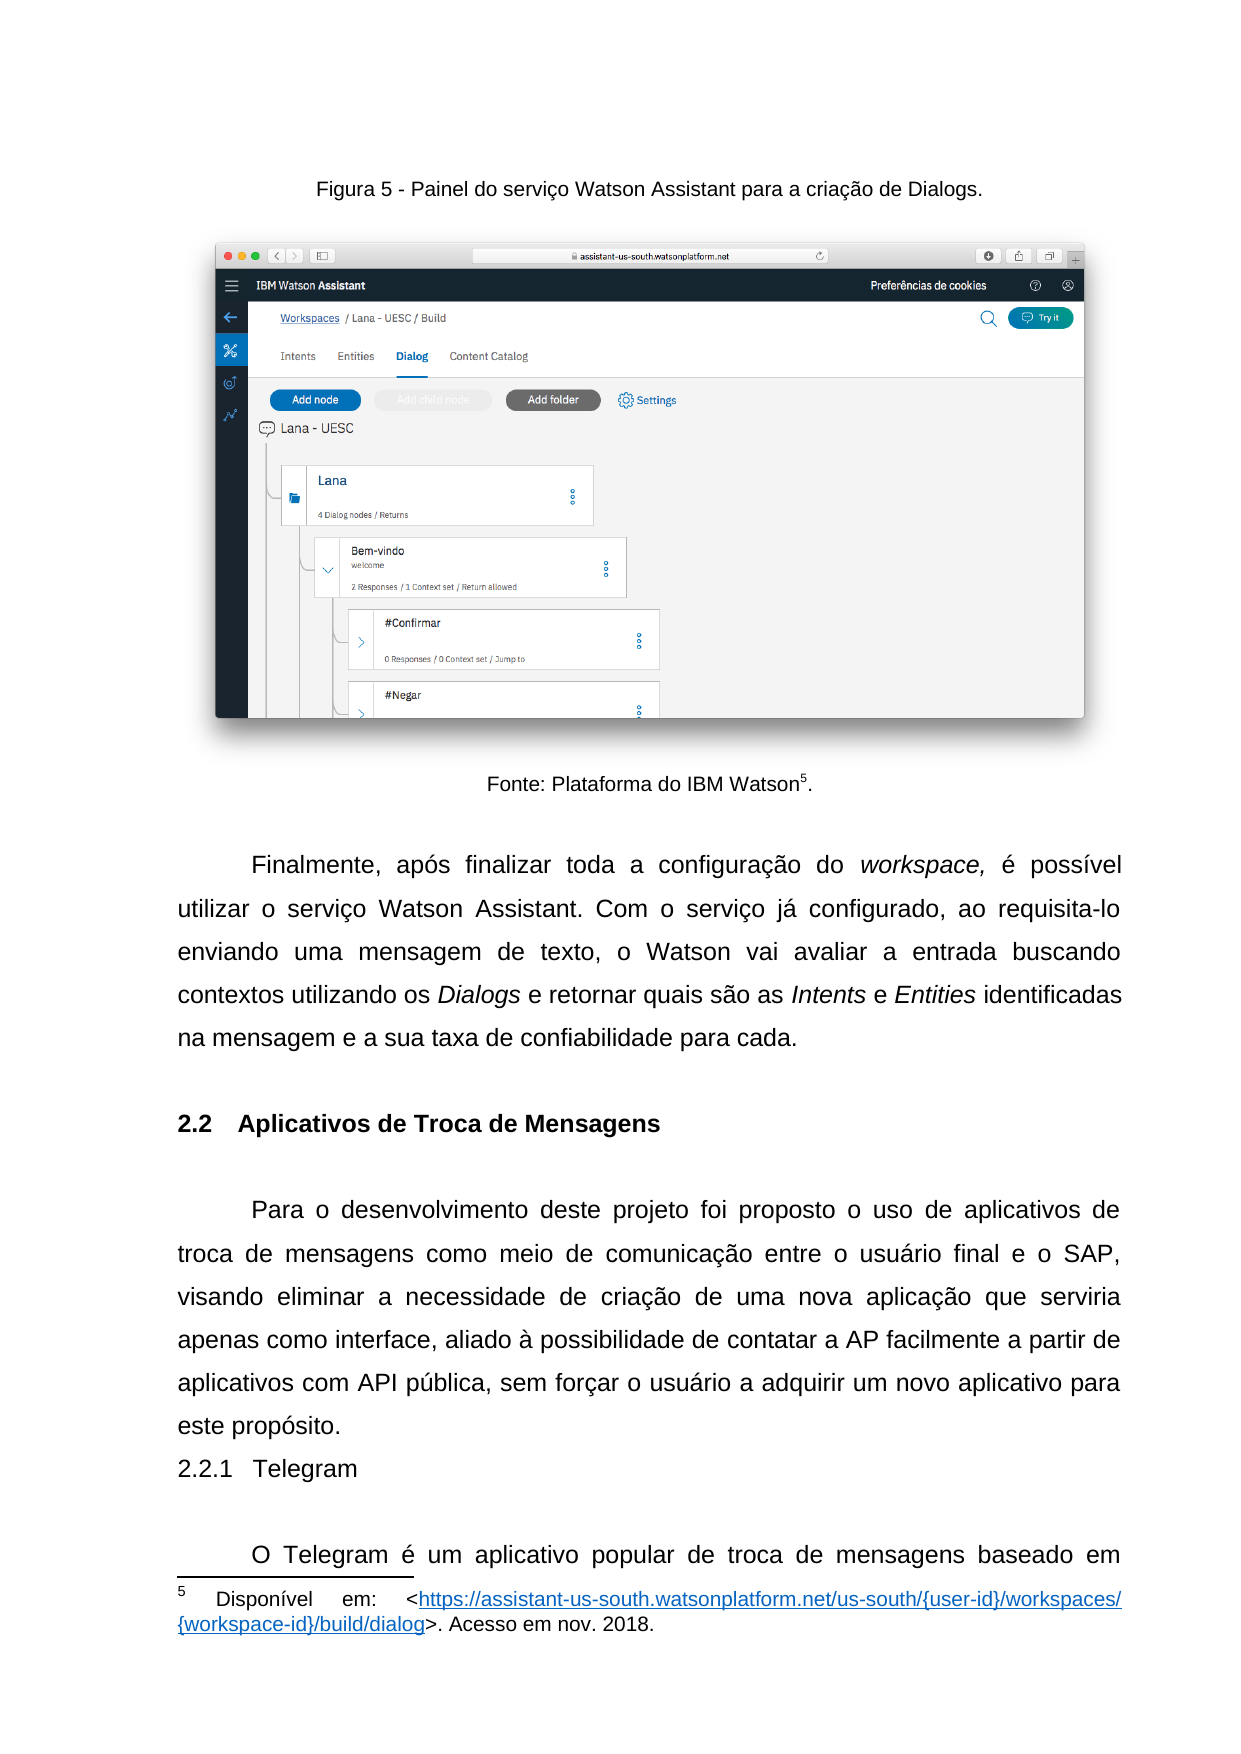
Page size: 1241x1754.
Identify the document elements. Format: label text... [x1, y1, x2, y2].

text Finalmente, após finalizar toda a configuração do workspace, é possível utilizar o serviço Watson Assistant. Com o serviço já configurado, ao requisita-lo enviando uma mensagem de texto, o Watson vai avaliar a entrada buscando contextos utilizando os Dialogs e retornar quais são as Intents e Entities identificadas na mensagem e a sua taxa de confiabilidade para cada. [177, 851, 1122, 1052]
text Para o desenvolvimento deste projeto foi proposto o uso de aplicativos de troca de mensagens como meio de comunicação entre o usuário final e o SAP, visando eliminar a necessidade de criação de uma nova aplicação que serviria apenas como interface, aliado à possibilidade de contatar a AP facilmente a partir de aplicativos com API pública, sem forçar o usuário a adquirir um novo aplicativo para este propósito. [177, 1196, 1122, 1440]
picture [177, 222, 1122, 772]
subtitle Aplicativos de Troca de Mensagens [177, 1109, 1122, 1138]
subtitle Telegram [177, 1454, 1122, 1483]
text Fonte: Plataforma do IBM Watson. [177, 772, 1122, 795]
